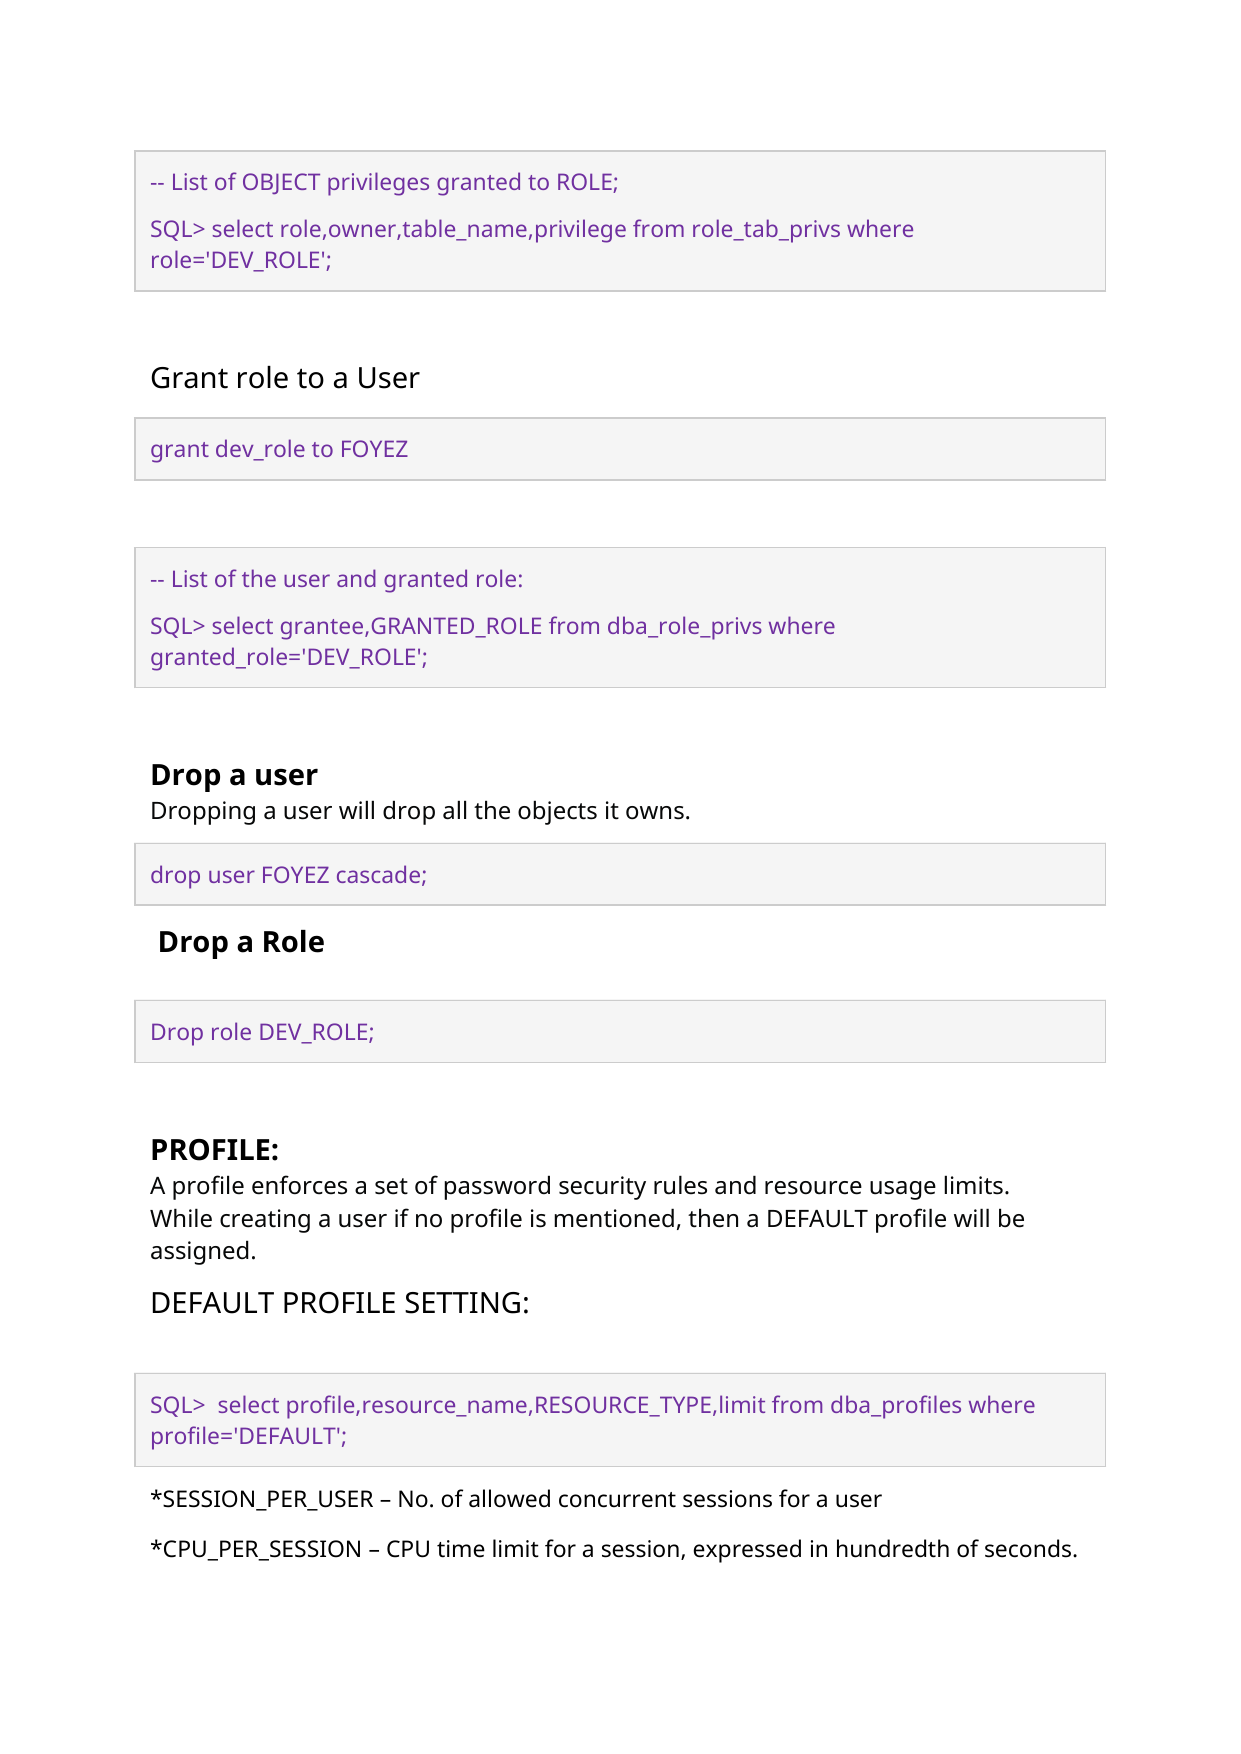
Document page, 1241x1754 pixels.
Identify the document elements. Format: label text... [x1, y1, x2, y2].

text SQL> select profile,resource_name,RESOURCE_TYPE,limit from dba_profiles where profile='DEFAULT'; [136, 1374, 1105, 1466]
subtitle PROFILE: [150, 1129, 1090, 1169]
subtitle Drop a Role [150, 922, 1090, 961]
text Dropping a user will drop all the objects it owns. [150, 794, 1090, 827]
text *CPU_PER_SESSION – CPU time limit for a session, expressed in hundredth of seconds. [150, 1533, 1090, 1564]
subtitle Drop a user [150, 754, 1090, 794]
text SQL> select role,owner,table_name,privilege from role_tab_privs where role='DEV_ROLE'; [136, 197, 1105, 290]
text SQL> select grantee,GRANTED_ROLE from dba_role_privs where granted_role='DEV_ROLE'; [136, 594, 1105, 687]
text Grant role to a User [150, 358, 1090, 397]
text -- List of OBJECT privileges granted to ROLE; [136, 152, 1105, 197]
text A profile enforces a set of password security rules and resource usage limits. While creating a user if no profile is mentioned, then a DEFAULT profile will be assigned. [150, 1169, 1090, 1267]
text Drop role DEV_ROLE; [136, 1001, 1105, 1062]
text grant dev_role to FOYEZ [136, 419, 1105, 479]
text drop user FOYEZ cascade; [136, 844, 1105, 904]
subtitle DEFAULT PROFILE SETTING: [150, 1282, 1090, 1322]
text *SESSION_PER_USER – No. of allowed concurrent sessions for a user [150, 1483, 1090, 1514]
text -- List of the user and granted role: [136, 548, 1105, 594]
